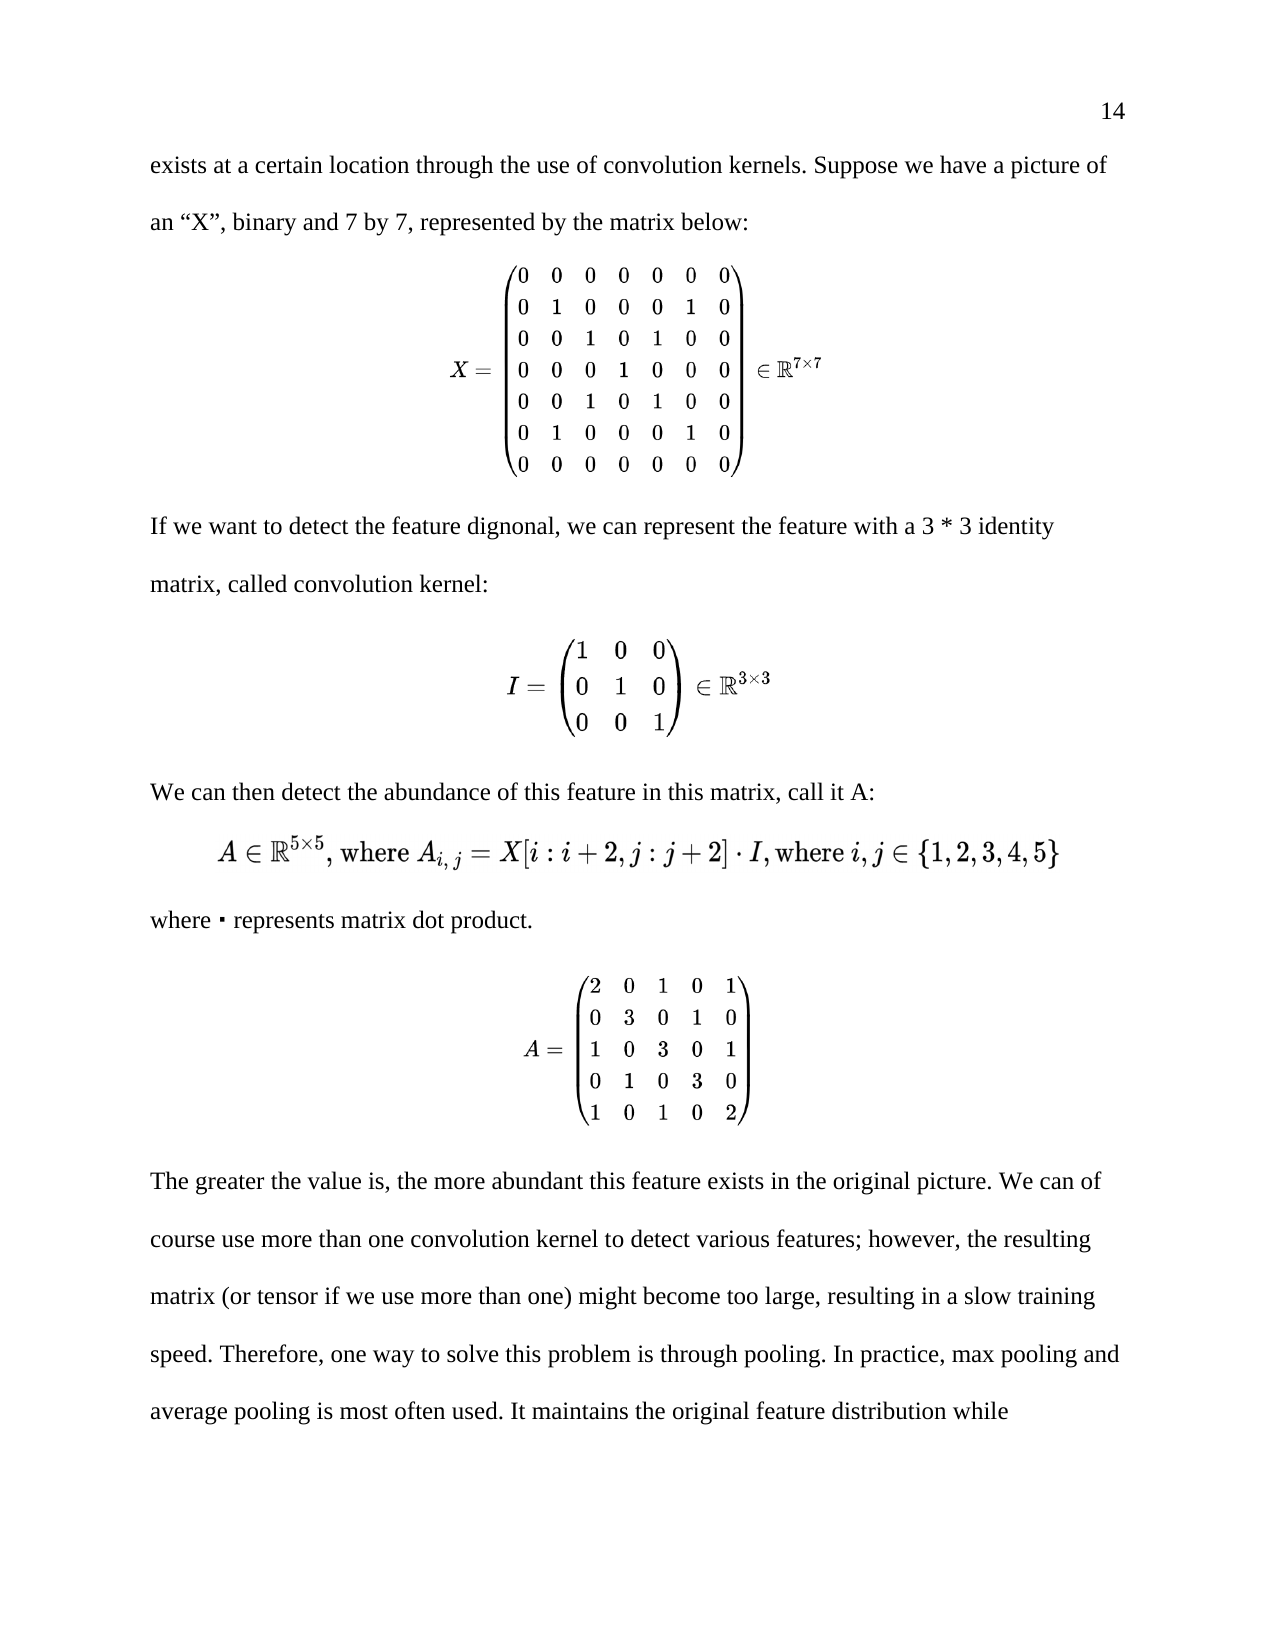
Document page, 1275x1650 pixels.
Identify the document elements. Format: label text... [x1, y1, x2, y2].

picture [444, 265, 831, 483]
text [150, 150, 1125, 236]
picture [500, 626, 775, 749]
picture [516, 969, 759, 1138]
text We can then detect the abundance of this feature in this matrix, call it A: [150, 777, 1125, 806]
text where ⋅ represents matrix dot product. [150, 901, 1125, 935]
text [150, 1166, 1125, 1425]
picture [215, 834, 1060, 873]
text If we want to detect the feature dignonal, we can represent the feature with a 3 * 3 identity matrix, called convolution kernel: [150, 511, 1125, 598]
